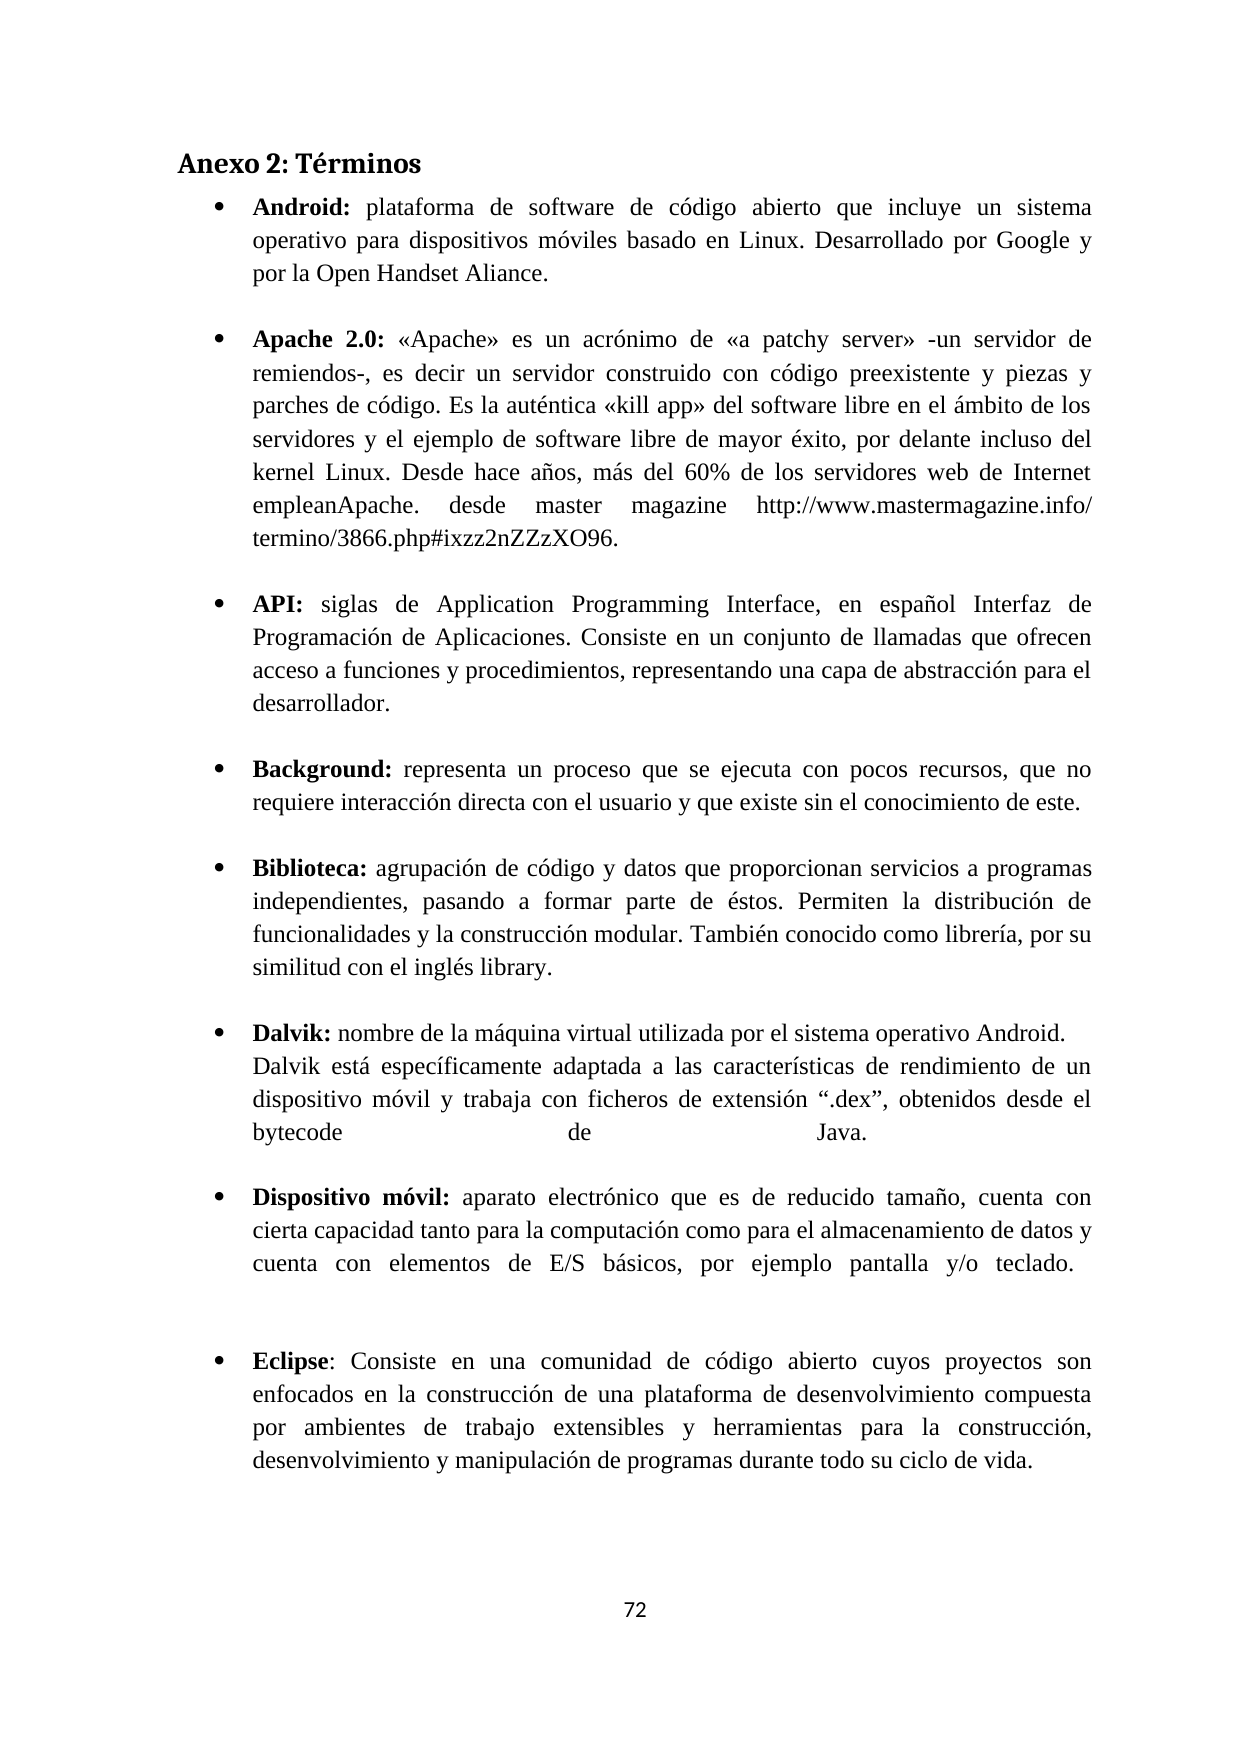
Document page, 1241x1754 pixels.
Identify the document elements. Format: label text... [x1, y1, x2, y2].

list Biblioteca: agrupación de código y datos que proporcionan servicios a programas independientes, pasando a formar parte de éstos. Permiten la distribución de funcionalidades y la construcción modular. También conocido como librería, por su similitud con el inglés library. [215, 853, 1092, 981]
list Android: plataforma de software de código abierto que incluye un sistema operativo para dispositivos móviles basado en Linux. Desarrollado por Google y por la Open Handset Aliance. [215, 192, 1092, 287]
subtitle Anexo 2: Términos [177, 148, 1092, 181]
list API: siglas de Application Programming Interface, en español Interfaz de Programación de Aplicaciones. Consiste en un conjunto de llamadas que ofrecen acceso a funciones y procedimientos, representando una capa de abstracción para el desarrollador. [215, 589, 1092, 717]
list Dispositivo móvil: aparato electrónico que es de reducido tamaño, cuenta con cierta capacidad tanto para la computación como para el almacenamiento de datos y cuenta con elementos de E/S básicos, por ejemplo pantalla y/o teclado. [215, 1182, 1092, 1309]
list Eclipse: Consiste en una comunidad de código abierto cuyos proyectos son enfocados en la construcción de una plataforma de desenvolvimiento compuesta por ambientes de trabajo extensibles y herramientas para la construcción, desenvolvimiento y manipulación de programas durante todo su ciclo de vida. [215, 1346, 1092, 1474]
list Background: representa un proceso que se ejecuta con pocos recursos, que no requiere interacción directa con el usuario y que existe sin el conocimiento de este. [215, 754, 1092, 816]
list Dalvik: nombre de la máquina virtual utilizada por el sistema operativo Android. [215, 1018, 1092, 1047]
list Dalvik está específicamente adaptada a las características de rendimiento de un dispositivo móvil y trabaja con ficheros de extensión “.dex”, obtenidos desde el bytecode de Java. [252, 1051, 1092, 1178]
list Apache 2.0: «Apache» es un acrónimo de «a patchy server» -un servidor de remiendos-, es decir un servidor construido con código preexistente y piezas y parches de código. Es la auténtica «kill app» del software libre en el ámbito de los servidores y el ejemplo de software libre de mayor éxito, por delante incluso del kernel Linux. Desde hace años, más del 60% de los servidores web de Internet empleanApache. desde master magazine http://www.mastermagazine.info/ termino/3866.php#ixzz2nZZzXO96. [215, 324, 1092, 551]
